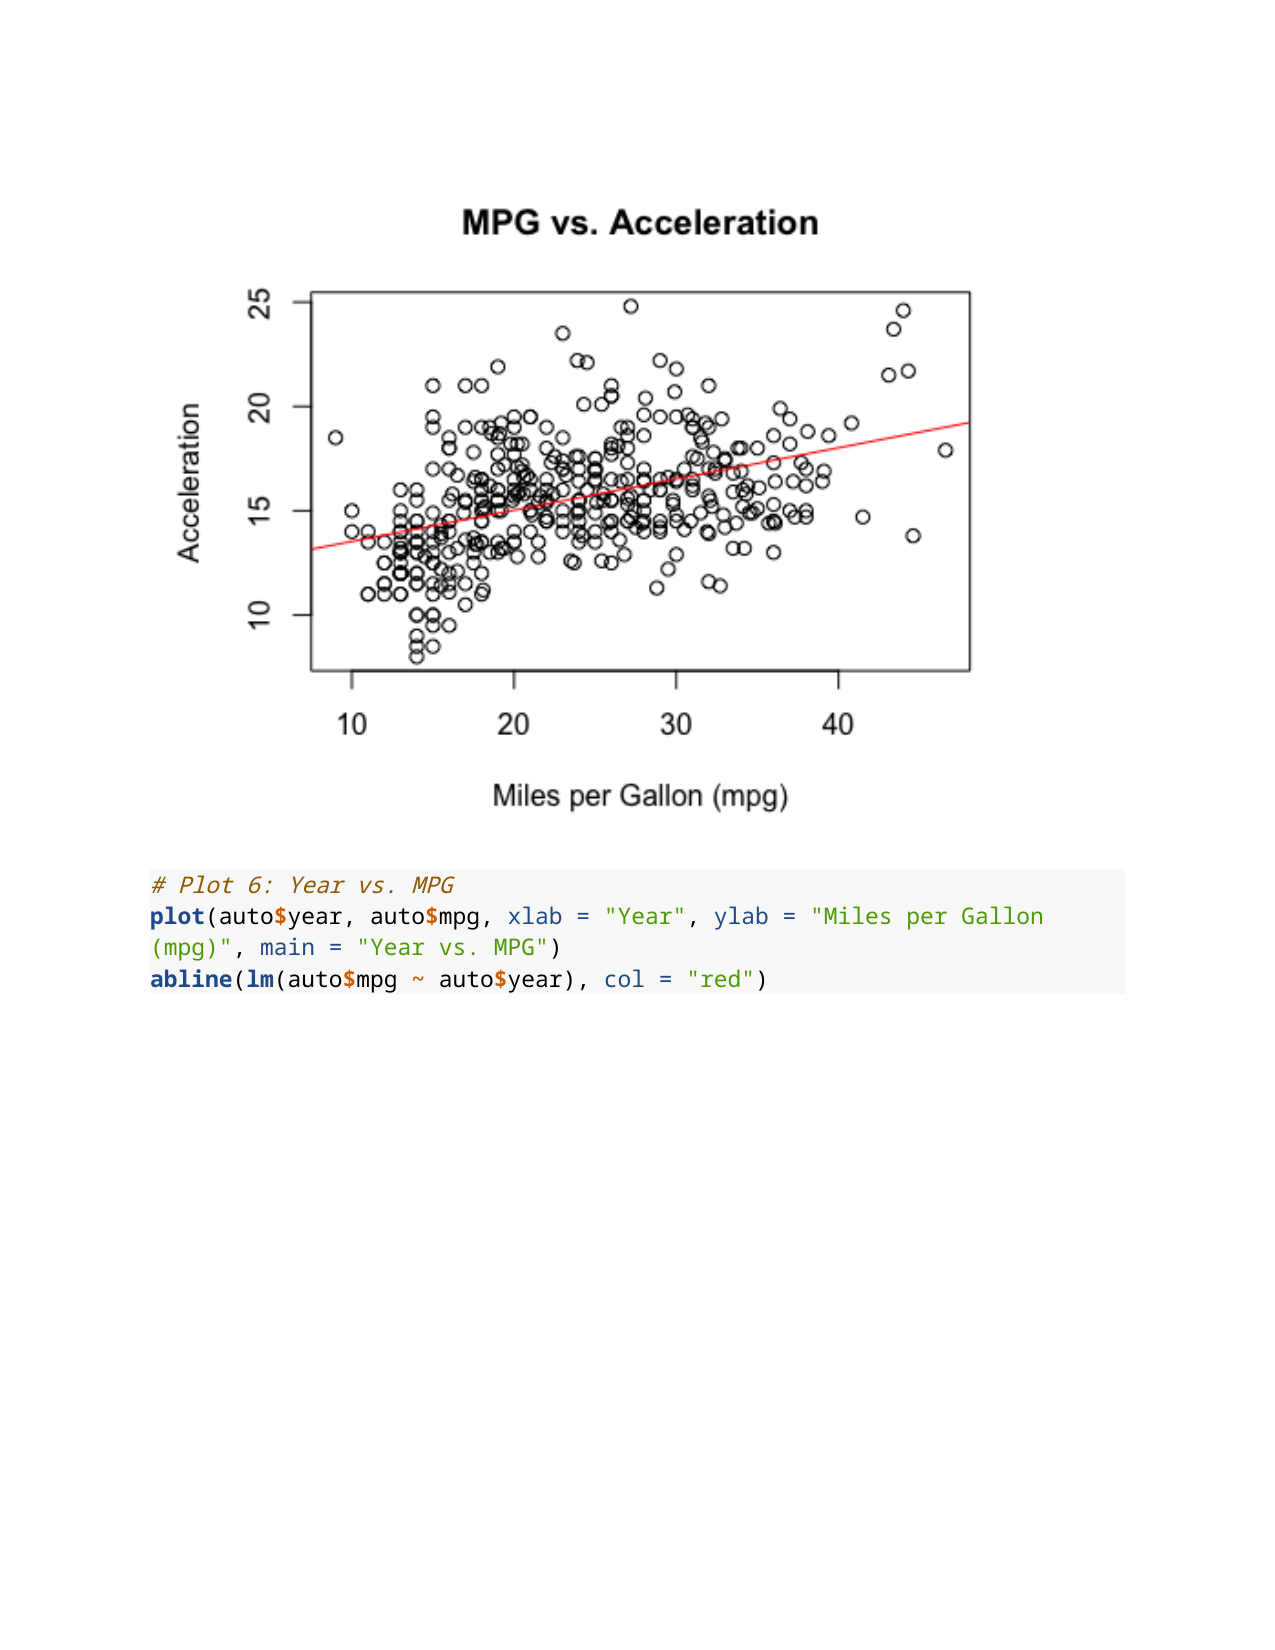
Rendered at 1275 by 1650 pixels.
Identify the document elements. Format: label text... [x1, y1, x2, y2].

picture [168, 150, 1044, 850]
text # Plot 6: Year vs. MPG plot(auto$year, auto$mpg, xlab = "Year", ylab = "Miles per Gallon (mpg)", main = "Year vs. MPG") abline(lm(auto$mpg ~ auto$year), col = "red") [150, 869, 1125, 994]
